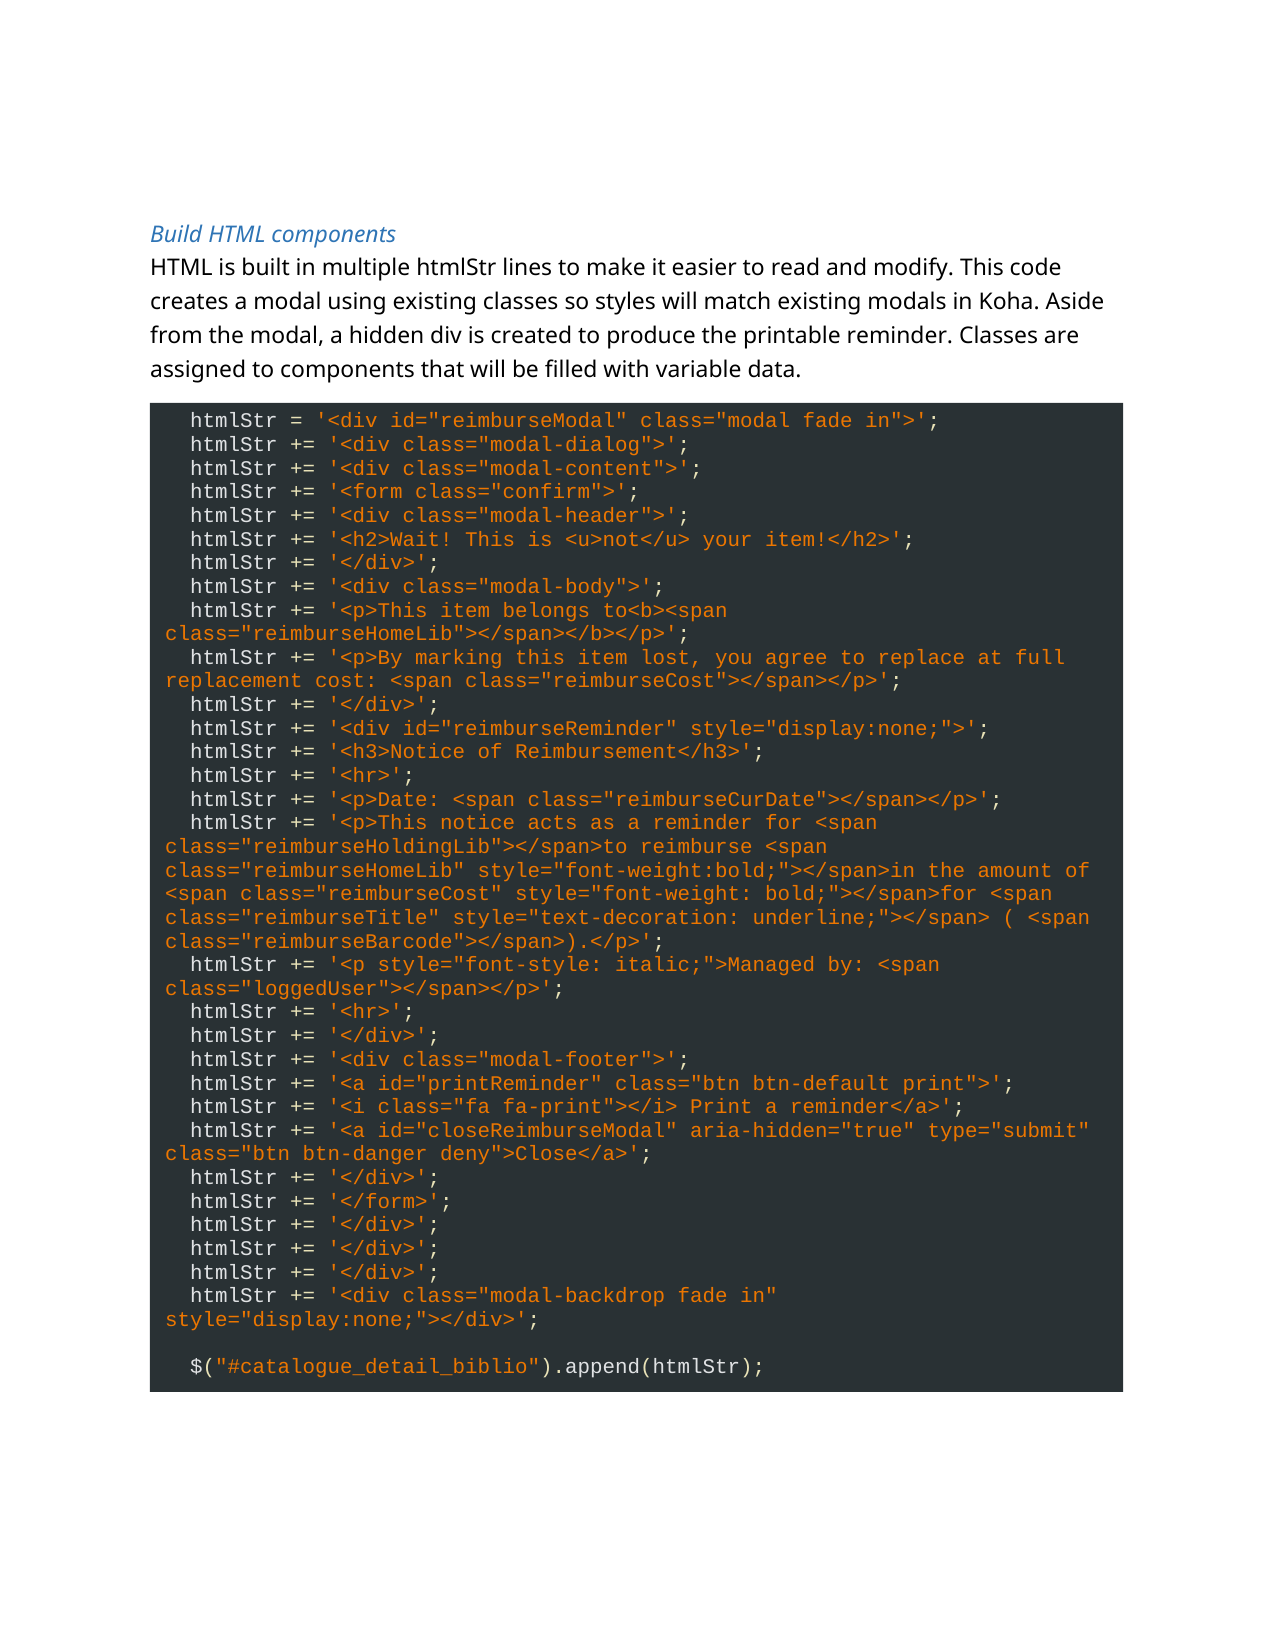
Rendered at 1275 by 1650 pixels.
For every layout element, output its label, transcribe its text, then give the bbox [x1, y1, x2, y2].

text HTML is built in multiple htmlStr lines to make it easier to read and modify. This code creates a modal using existing classes so styles will match existing modals in Koha. Aside from the modal, a hidden div is created to produce the printable reminder. Classes are assigned to components that will be filled with variable data. [150, 251, 1125, 384]
subtitle Build HTML components [150, 150, 1125, 249]
